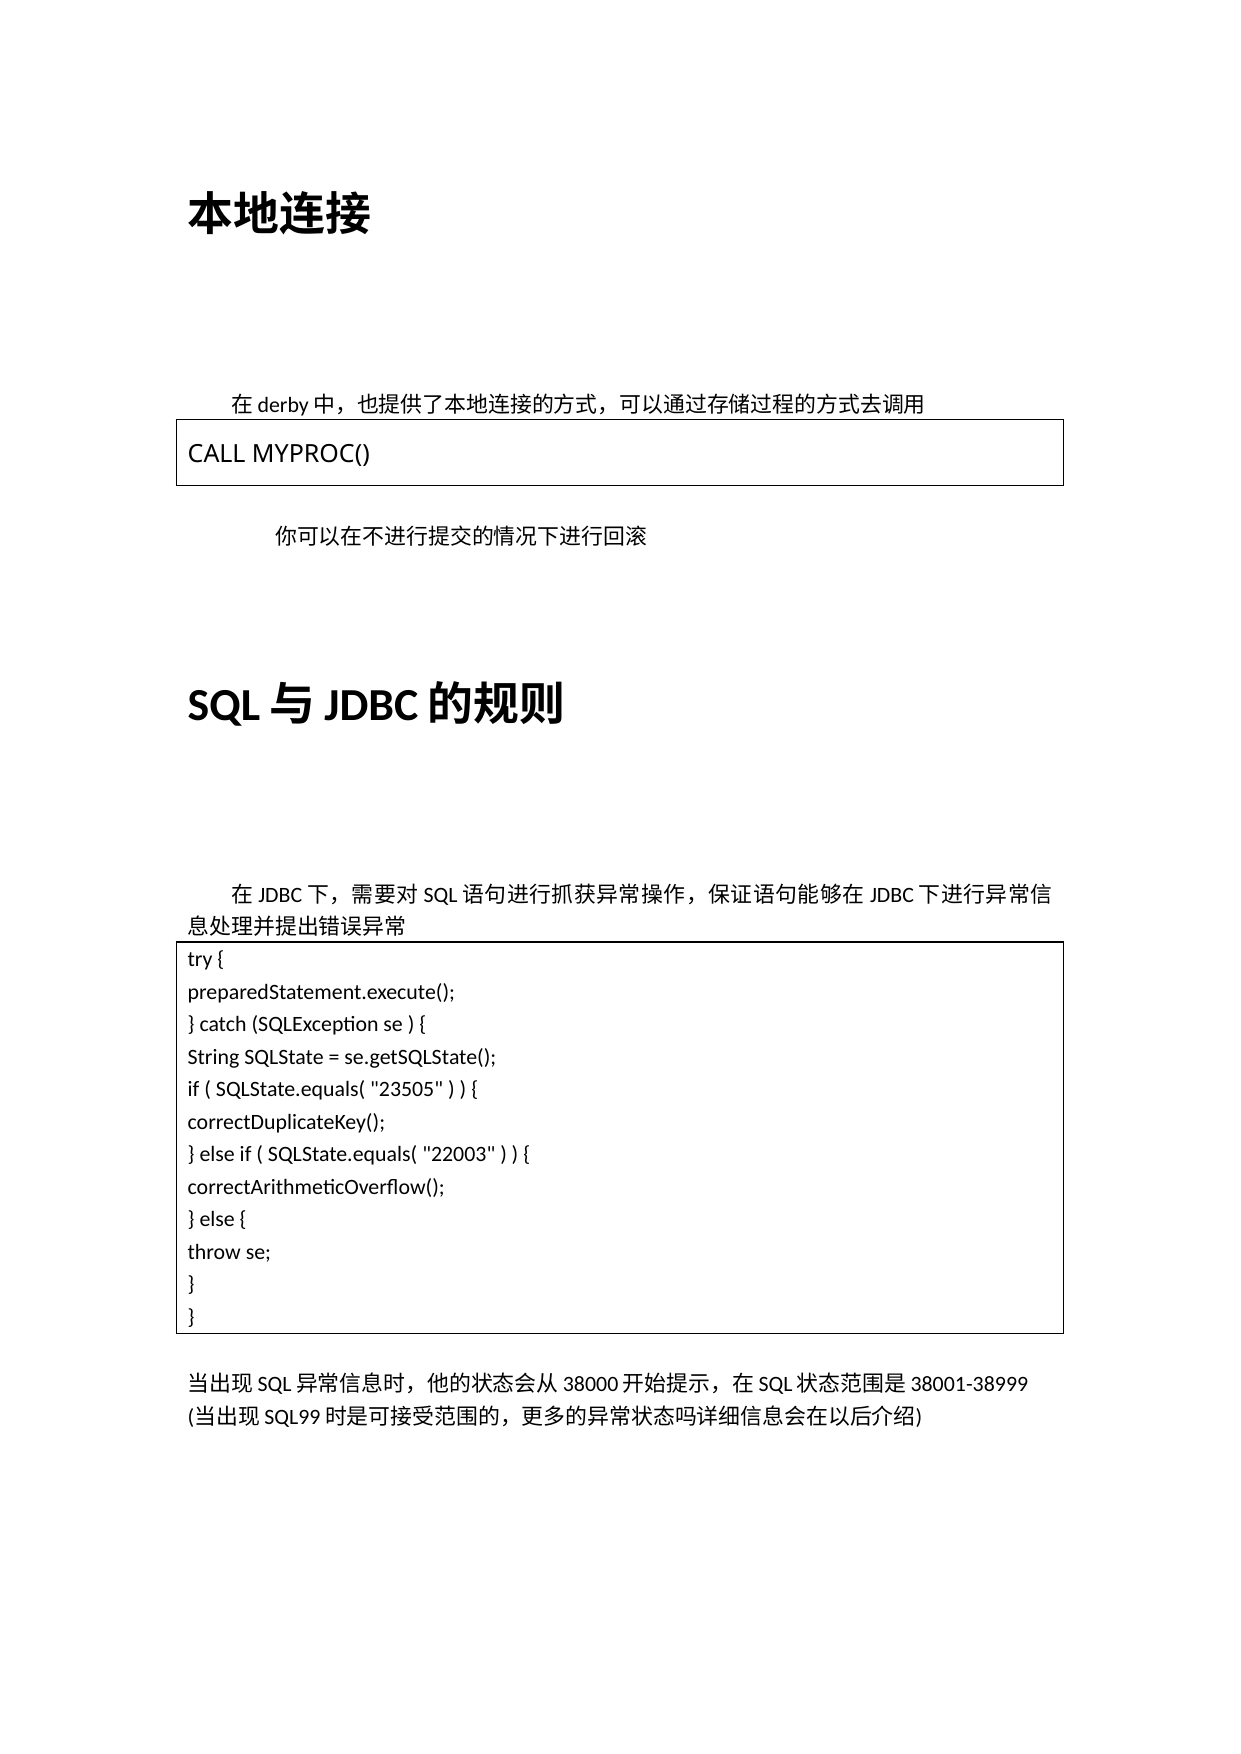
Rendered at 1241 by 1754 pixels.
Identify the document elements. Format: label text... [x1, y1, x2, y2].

text 你可以在不进行提交的情况下进行回滚 [231, 519, 1053, 551]
subtitle SQL与JDBC的规则 [187, 652, 1053, 749]
table_header try { preparedStatement.execute(); } catch (SQLException se ) { String SQLState = se.getSQLState(); if ( SQLState.equals( "23505" ) ) { correctDuplicateKey(); } else if ( SQLState.equals( "22003" ) ) { correctArithmeticOverflow(); } else { throw se; } } [177, 943, 1063, 1332]
text 当出现SQL异常信息时，他的状态会从38000开始提示，在SQL状态范围是38001-38999 [187, 1366, 1053, 1398]
text (当出现SQL99时是可接受范围的，更多的异常状态吗详细信息会在以后介绍) [187, 1398, 1053, 1431]
text 在derby中，也提供了本地连接的方式，可以通过存储过程的方式去调用 [187, 387, 1053, 419]
subtitle 本地连接 [187, 162, 1053, 259]
table_header CALL MYPROC() [177, 420, 1063, 485]
text 在JDBC下，需要对SQL语句进行抓获异常操作，保证语句能够在JDBC下进行异常信息处理并提出错误异常 [187, 876, 1053, 941]
